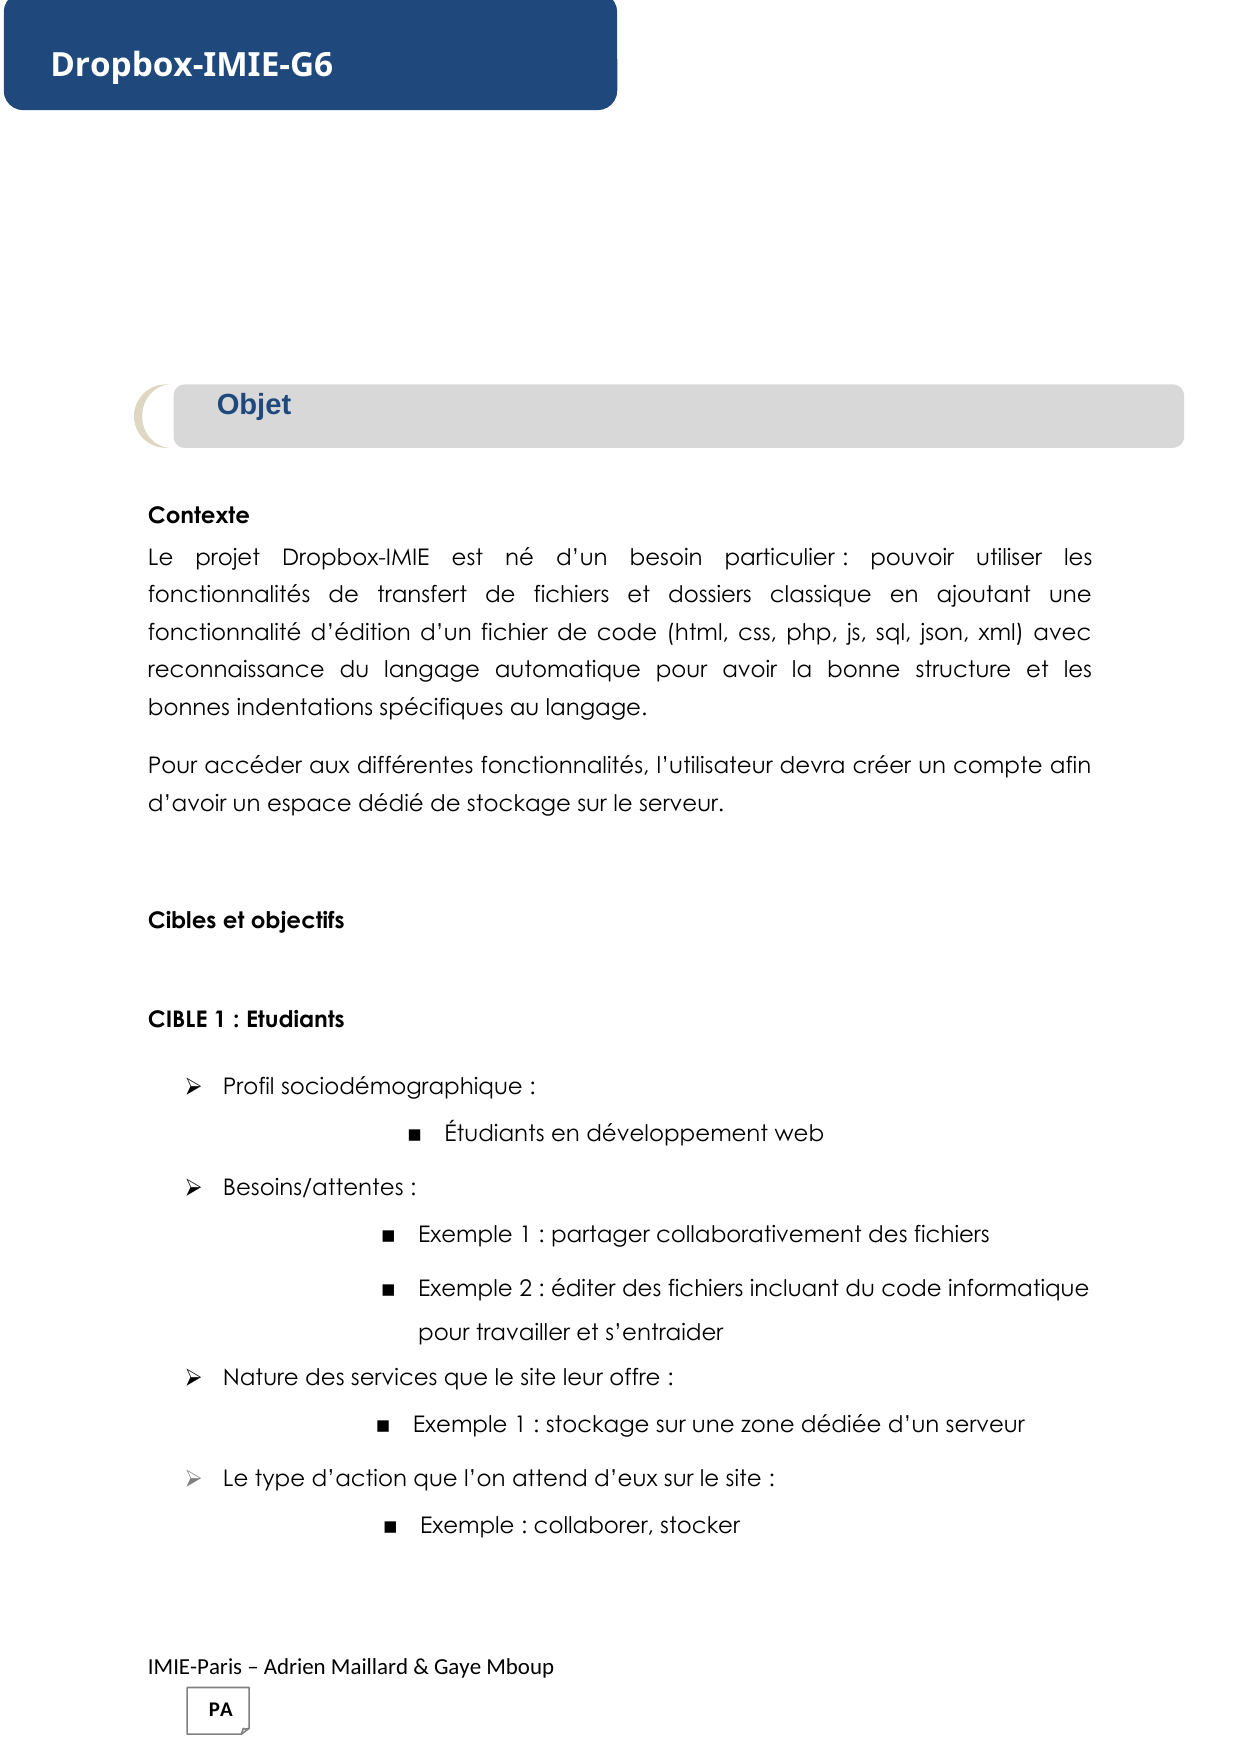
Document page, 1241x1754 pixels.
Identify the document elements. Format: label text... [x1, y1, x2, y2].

text Le projet Dropbox-IMIE est né d’un besoin particulier : pouvoir utiliser les fonctionnalités de transfert de fichiers et dossiers classique en ajoutant une fonctionnalité d’édition d’un fichier de code (html, css, php, js, sql, json, xml) avec reconnaissance du langage automatique pour avoir la bonne structure et les bonnes indentations spécifiques au langage. [148, 539, 1093, 722]
list Exemple : collaborer, stocker [382, 1500, 1093, 1547]
text Pour accéder aux différentes fonctionnalités, l’utilisateur devra créer un compte afin d’avoir un espace dédié de stockage sur le serveur. [148, 748, 1093, 818]
list Exemple 1 : stockage sur une zone dédiée d’un serveur [375, 1399, 1093, 1446]
list Exemple 1 : partager collaborativement des fichiers [380, 1208, 1093, 1255]
list Étudiants en développement web [407, 1107, 1093, 1154]
list Le type d’action que l’on attend d’eux sur le site : [185, 1453, 1093, 1500]
text CIBLE 1 : Etudiants [148, 1002, 1093, 1035]
subtitle Contexte [148, 498, 1093, 531]
list Nature des services que le site leur offre : [185, 1352, 1093, 1399]
subtitle Cibles et objectifs [148, 903, 1093, 935]
list Profil sociodémographique : [185, 1061, 1093, 1107]
list Exemple 2 : éditer des fichiers incluant du code informatique pour travailler et s’entraider [380, 1262, 1093, 1347]
list Besoins/attentes : [185, 1161, 1093, 1208]
